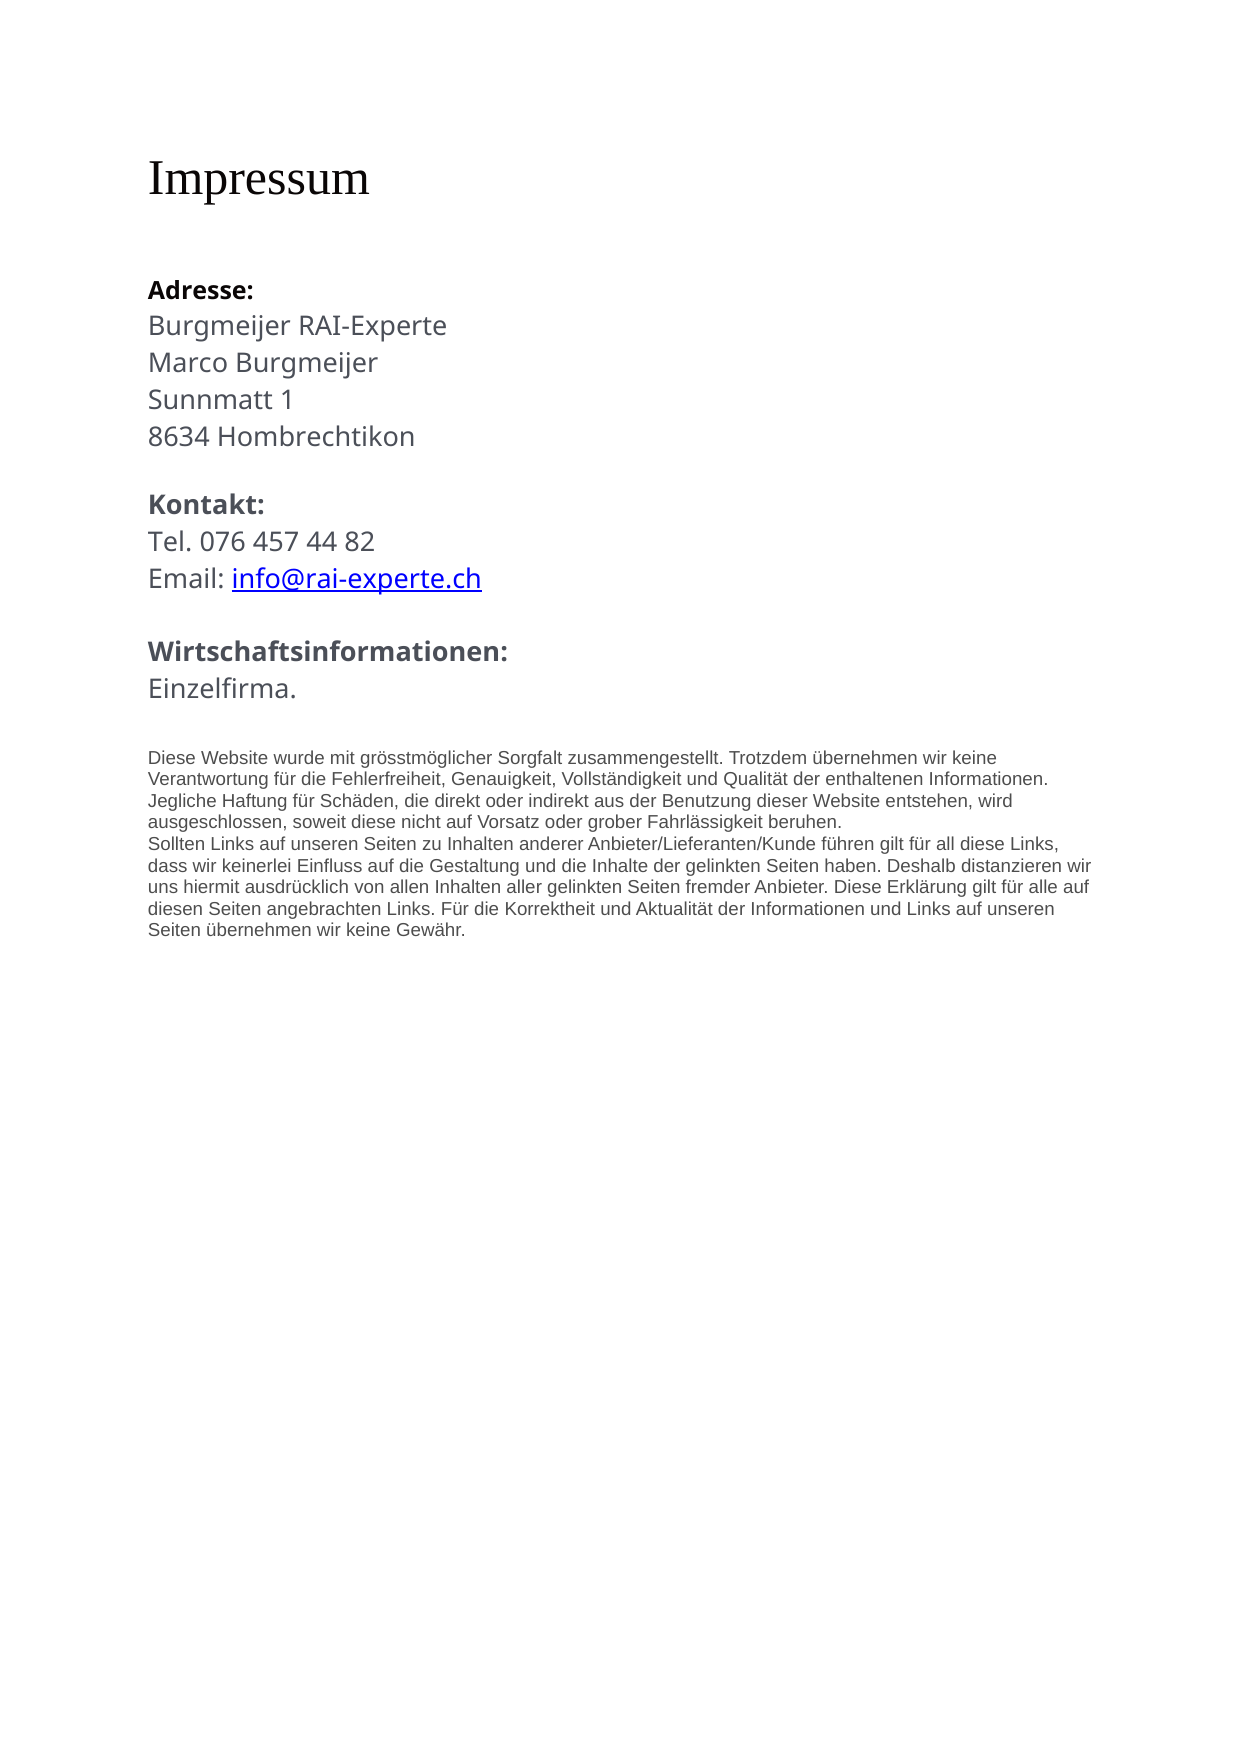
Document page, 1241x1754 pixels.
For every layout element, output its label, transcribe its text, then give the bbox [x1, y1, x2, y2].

text Adresse: Burgmeijer RAI-Experte Marco Burgmeijer Sunnmatt 1 8634 Hombrechtikon [148, 273, 1093, 454]
text Einzelfirma. [148, 670, 1093, 707]
text Diese Website wurde mit grösstmöglicher Sorgfalt zusammengestellt. Trotzdem übernehmen wir keine Verantwortung für die Fehlerfreiheit, Genauigkeit, Vollständigkeit und Qualität der enthaltenen Informationen. Jegliche Haftung für Schäden, die direkt oder indirekt aus der Benutzung dieser Website entstehen, wird ausgeschlossen, soweit diese nicht auf Vorsatz oder grober Fahrlässigkeit beruhen. Sollten Links auf unseren Seiten zu Inhalten anderer Anbieter/Lieferanten/Kunde führen gilt für all diese Links, dass wir keinerlei Einfluss auf die Gestaltung und die Inhalte der gelinkten Seiten haben. Deshalb distanzieren wir uns hiermit ausdrücklich von allen Inhalten aller gelinkten Seiten fremder Anbieter. Diese Erklärung gilt für alle auf diesen Seiten angebrachten Links. Für die Korrektheit und Aktualität der Informationen und Links auf unseren Seiten übernehmen wir keine Gewähr. [148, 747, 1093, 941]
text Tel. 076 457 44 82 Email: info@rai-experte.ch [148, 522, 1093, 596]
text Kontakt: [148, 485, 1093, 522]
text Wirtschaftsinformationen: [148, 633, 1093, 670]
text Impressum [148, 148, 1093, 205]
